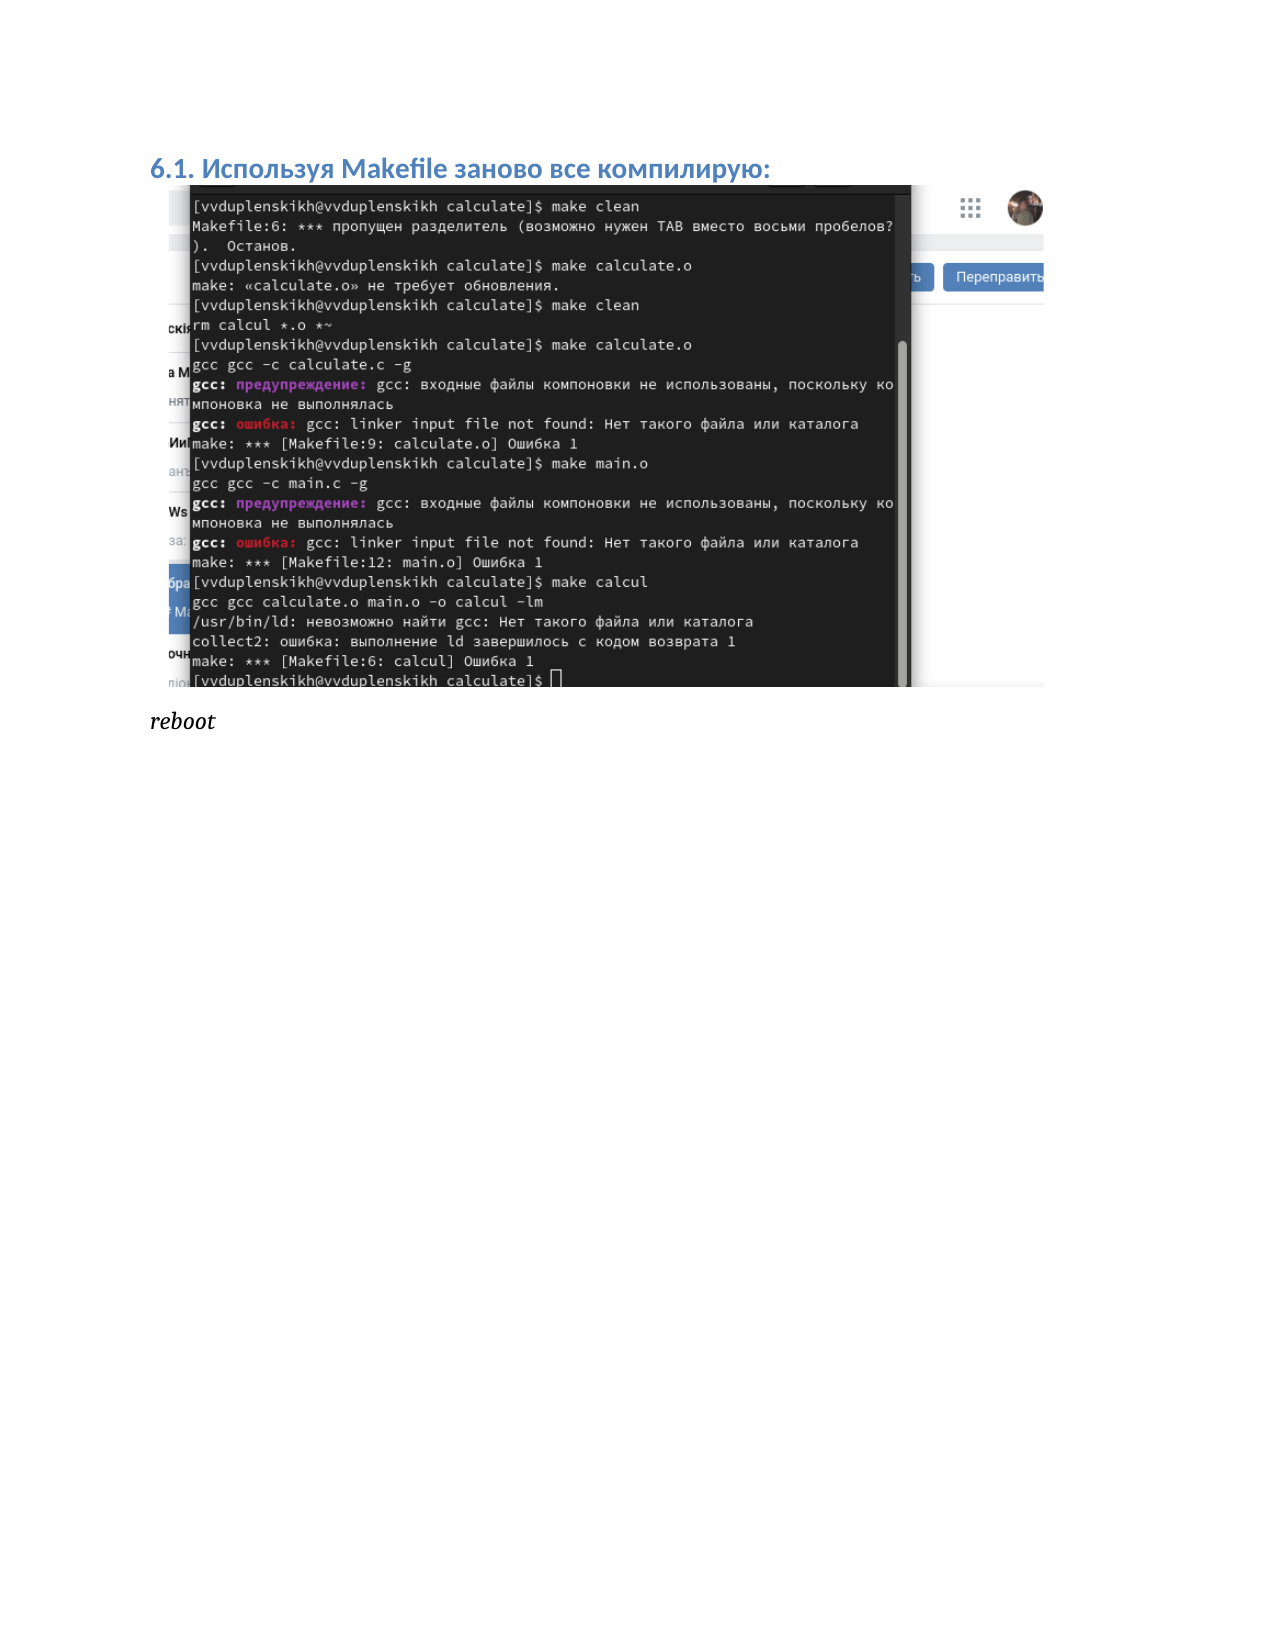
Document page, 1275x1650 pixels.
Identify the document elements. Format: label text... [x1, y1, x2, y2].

picture [168, 185, 1044, 687]
text reboot [150, 707, 1125, 736]
subtitle 6.1. Используя Makefile заново все компилирую: [150, 150, 1125, 186]
